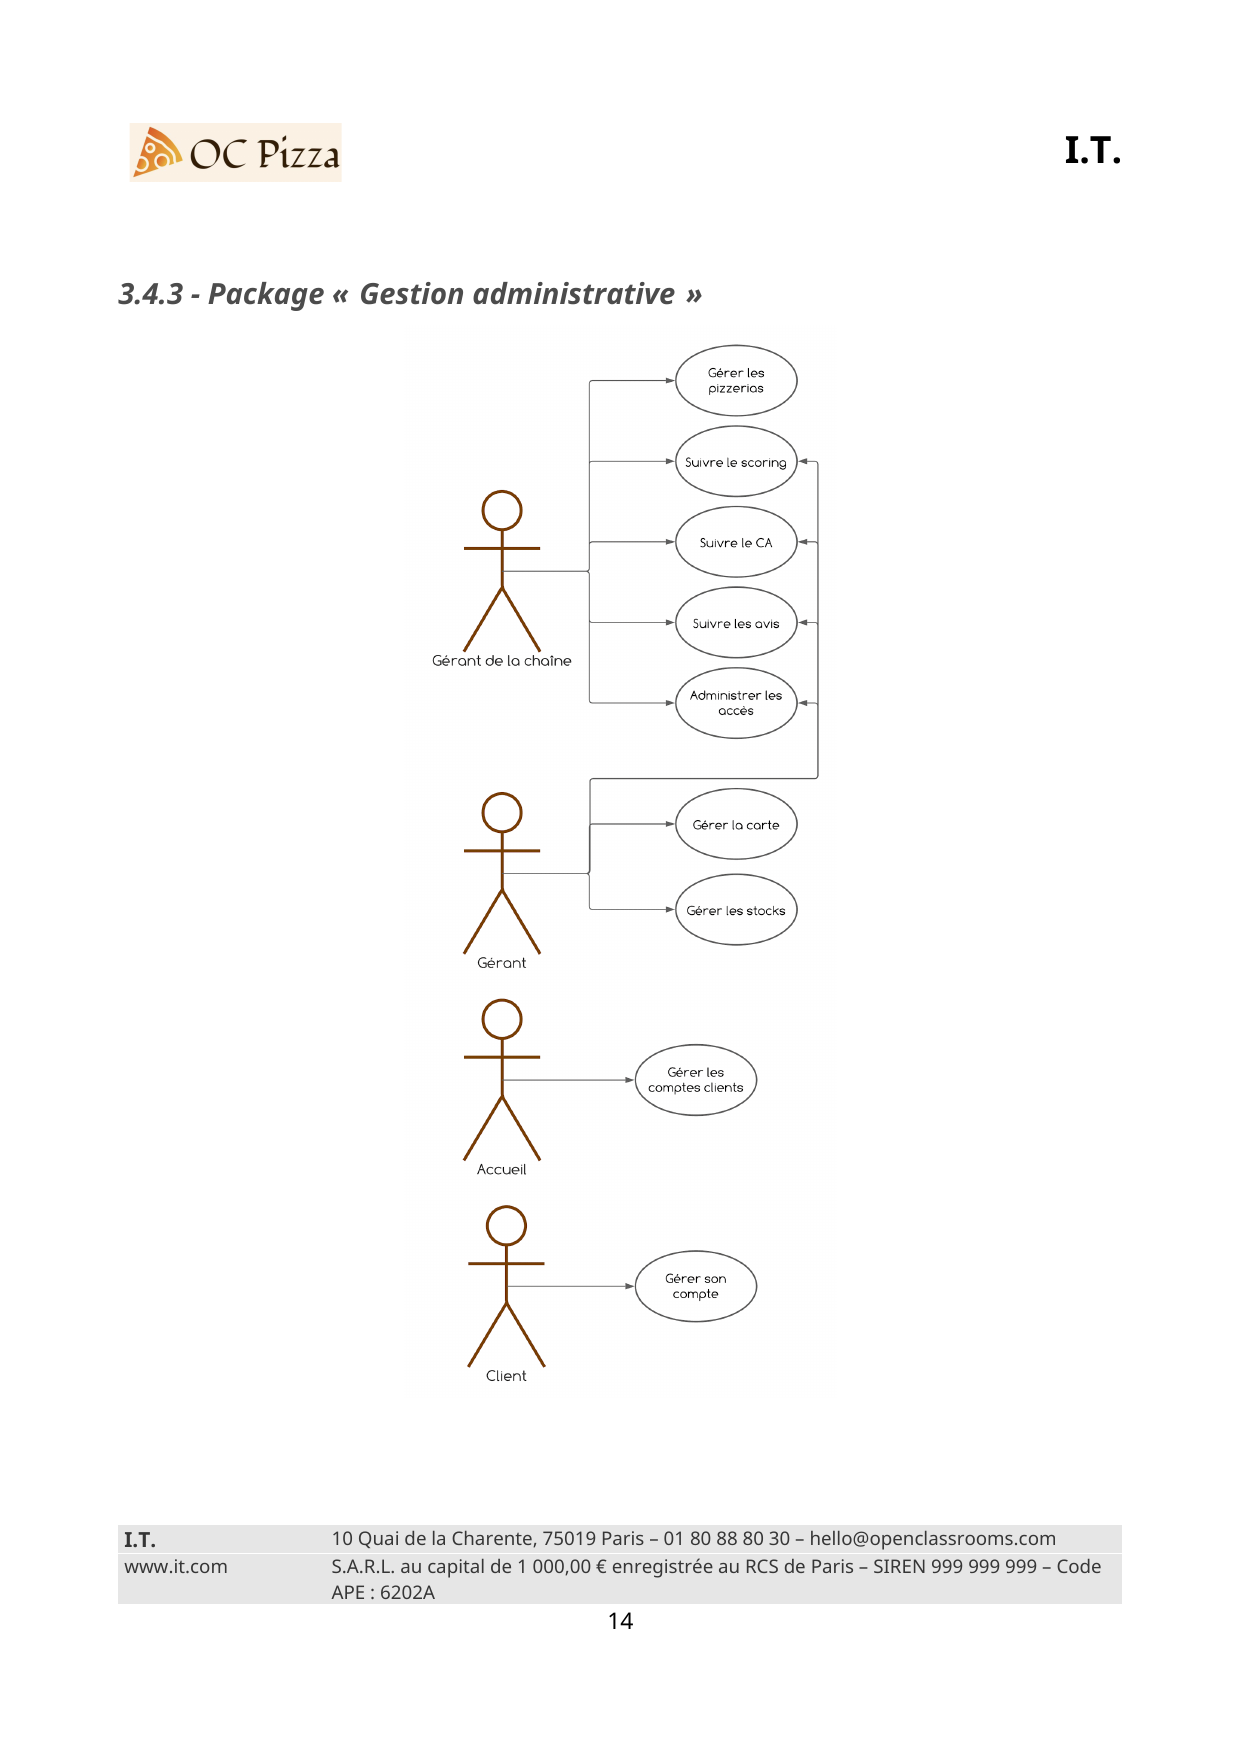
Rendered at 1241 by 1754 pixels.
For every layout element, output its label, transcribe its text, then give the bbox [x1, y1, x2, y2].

picture [129, 123, 342, 182]
subtitle Package « Gestion administrative » [118, 273, 1122, 313]
